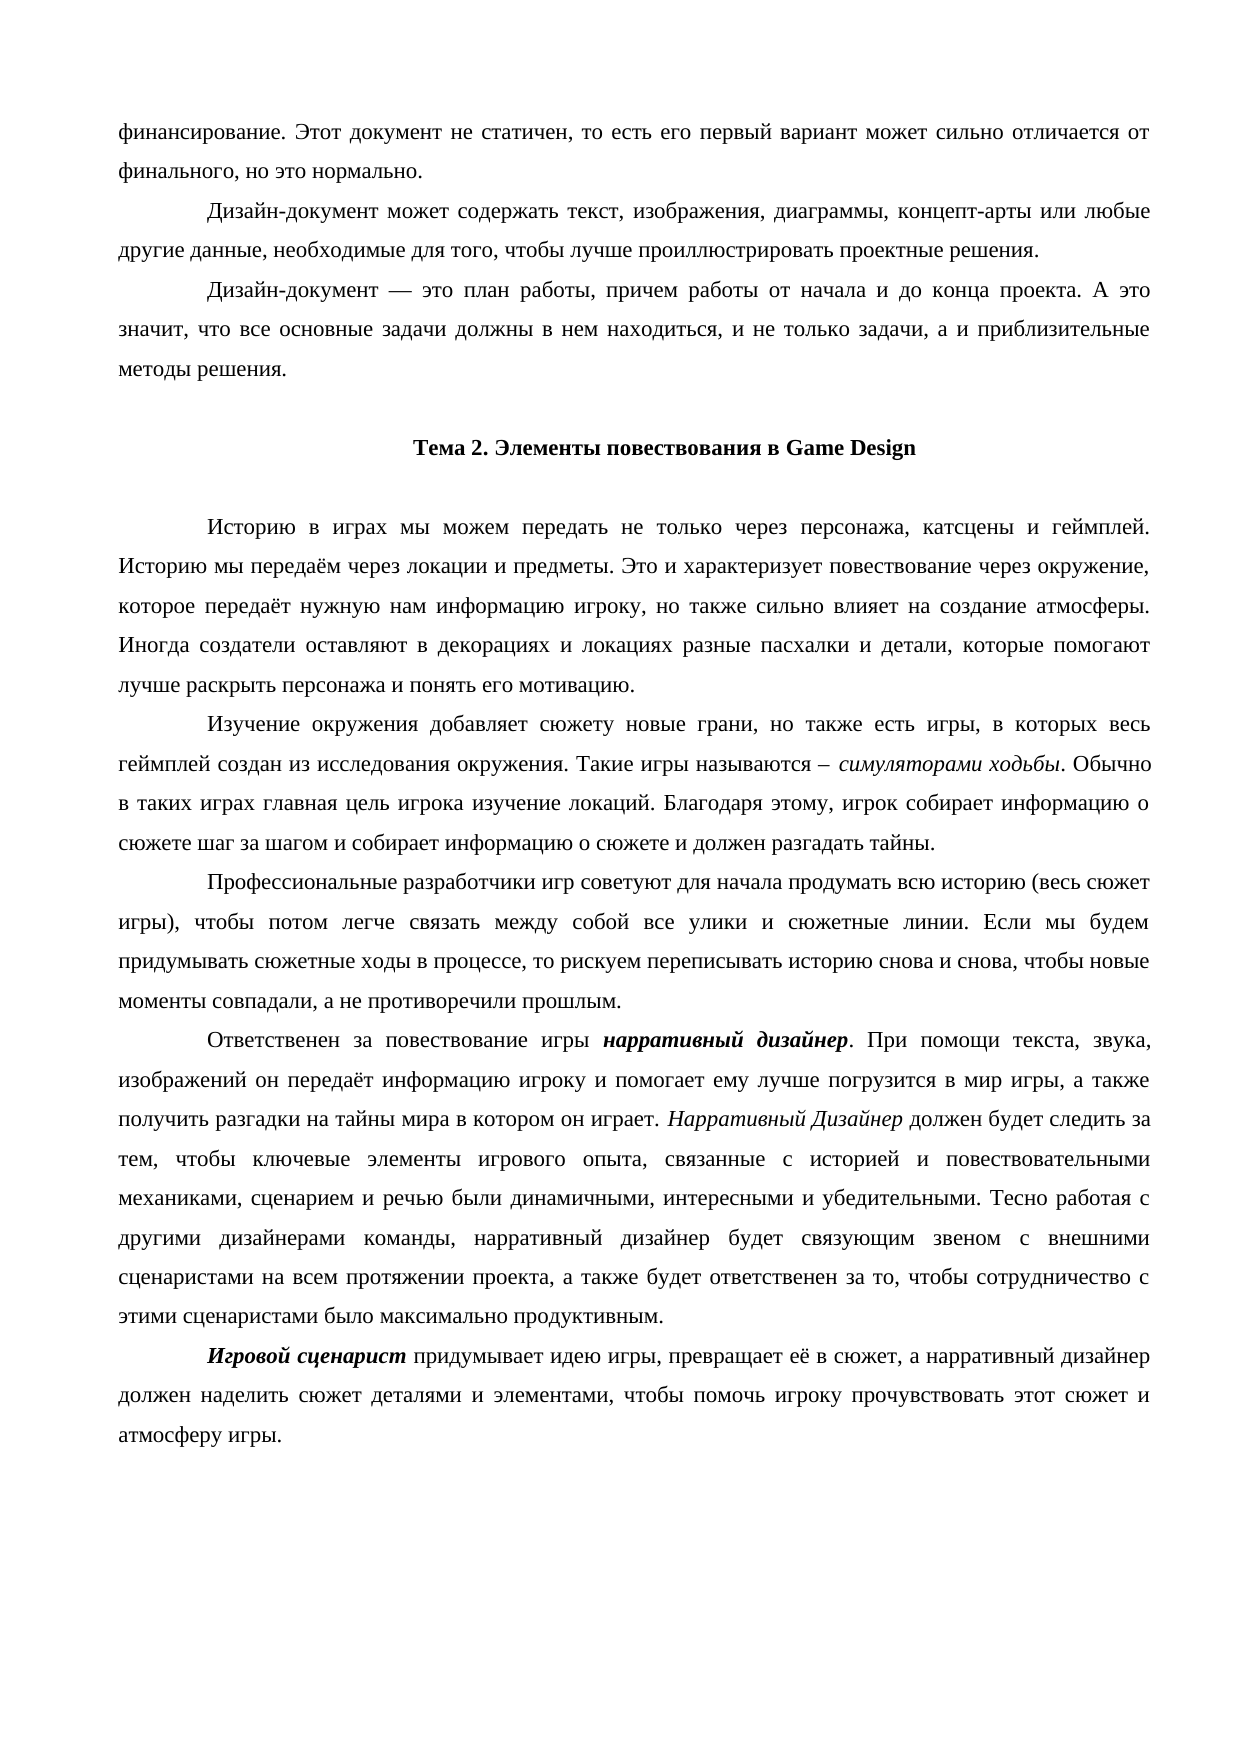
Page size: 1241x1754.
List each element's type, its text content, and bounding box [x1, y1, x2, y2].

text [118, 118, 1152, 184]
text Игровой сценарист придумывает идею игры, превращает её в сюжет, а нарративный дизайнер должен наделить сюжет деталями и элементами, чтобы помочь игроку прочувствовать этот сюжет и атмосферу игры. [118, 1342, 1152, 1447]
text Изучение окружения добавляет сюжету новые грани, но также есть игры, в которых весь геймплей создан из исследования окружения. Такие игры называются – симуляторами ходьбы. Обычно в таких играх главная цель игрока изучение локаций. Благодаря этому, игрок собирает информацию о сюжете шаг за шагом и собирает информацию о сюжете и должен разгадать тайны. [118, 710, 1152, 855]
text Профессиональные разработчики игр советуют для начала продумать всю историю (весь сюжет игры), чтобы потом легче связать между собой все улики и сюжетные линии. Если мы будем придумывать сюжетные ходы в процессе, то рискуем переписывать историю снова и снова, чтобы новые моменты совпадали, а не противоречили прошлым. [118, 868, 1152, 1013]
text Историю в играх мы можем передать не только через персонажа, катсцены и геймплей. Историю мы передаём через локации и предметы. Это и характеризует повествование через окружение, которое передаёт нужную нам информацию игроку, но также сильно влияет на создание атмосферы. Иногда создатели оставляют в декорациях и локациях разные пасхалки и детали, которые помогают лучше раскрыть персонажа и понять его мотивацию. [118, 513, 1152, 697]
text Дизайн-документ — это план работы, причем работы от начала и до конца проекта. А это значит, что все основные задачи должны в нем находиться, и не только задачи, а и приблизительные методы решения. [118, 276, 1152, 381]
text Ответственен за повествование игры нарративный дизайнер. При помощи текста, звука, изображений он передаёт информацию игроку и помогает ему лучше погрузится в мир игры, а также получить разгадки на тайны мира в котором он играет. Нарративный Дизайнер должен будет следить за тем, чтобы ключевые элементы игрового опыта, связанные с историей и повествовательными механиками, сценарием и речью были динамичными, интересными и убедительными. Тесно работая с другими дизайнерами команды, нарративный дизайнер будет связующим звеном с внешними сценаристами на всем протяжении проекта, а также будет ответственен за то, чтобы сотрудничество с этими сценаристами было максимально продуктивным. [118, 1026, 1152, 1329]
text Дизайн-документ может содержать текст, изображения, диаграммы, концепт-арты или любые другие данные, необходимые для того, чтобы лучше проиллюстрировать проектные решения. [118, 197, 1152, 263]
text Тема 2. Элементы повествования в Game Design [177, 434, 1152, 460]
